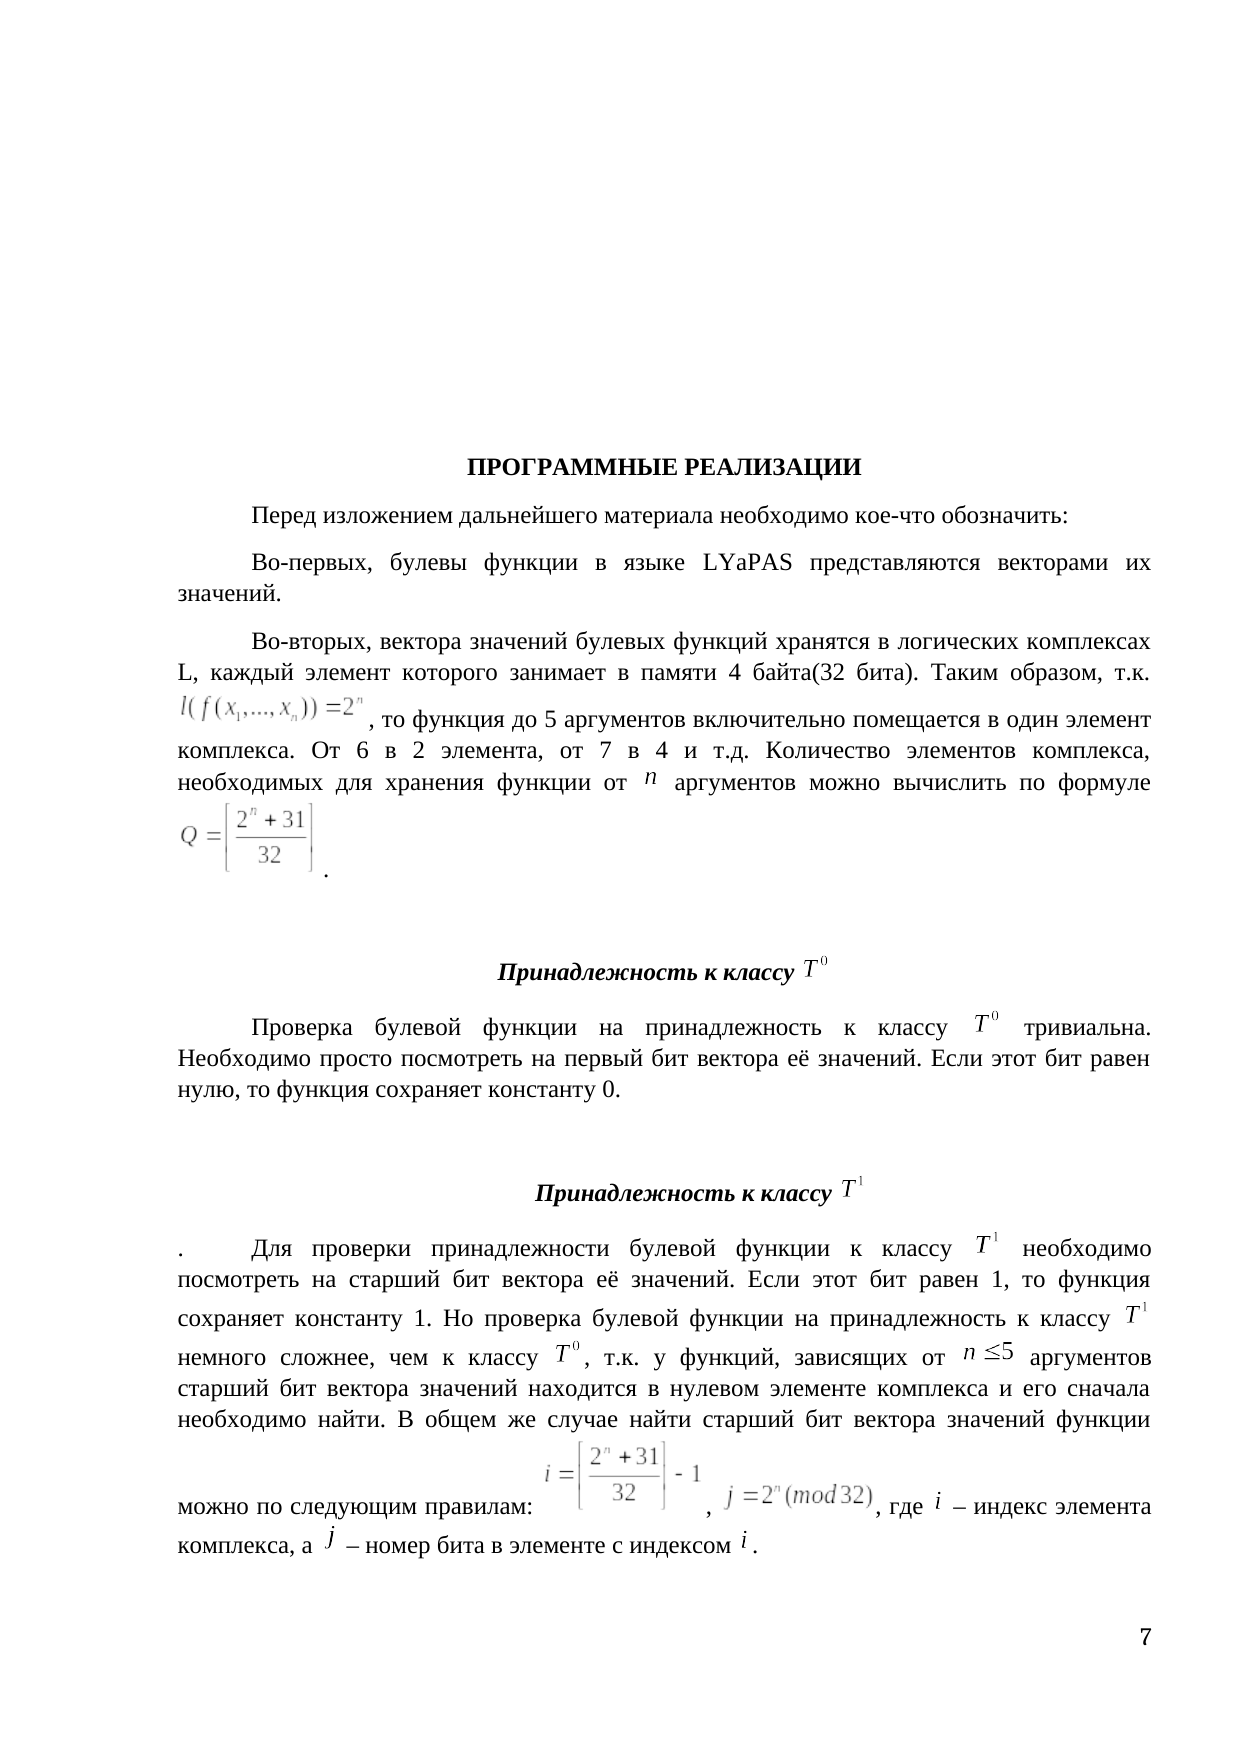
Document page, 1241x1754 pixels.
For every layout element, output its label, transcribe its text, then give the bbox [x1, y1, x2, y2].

text Проверка булевой функции на принадлежность к классу тривиальна. Необходимо просто посмотреть на первый бит вектора её значений. Если этот бит равен нулю, то функция сохраняет константу 0. [177, 1004, 1152, 1103]
text Во-первых, булевы функции в языке LYaPAS представляются векторами их значений. [177, 547, 1152, 607]
text Принадлежность к классу [177, 949, 1152, 986]
text ПРОГРАММНЫЕ РЕАЛИЗАЦИИ [177, 452, 1152, 481]
text Перед изложением дальнейшего материала необходимо кое-что обозначить: [177, 500, 1152, 528]
text Принадлежность к классу [177, 1170, 1152, 1206]
text Во-вторых, вектора значений булевых функций хранятся в логических комплексах L, каждый элемент которого занимает в памяти 4 байта(32 бита). Таким образом, т.к. , то функция до 5 аргументов включительно помещается в один элемент комплекса. От 6 в 2 элемента, от 7 в 4 и т.д. Количество элементов комплекса, необходимых для хранения функции от аргументов можно вычислить по формуле . [177, 626, 1152, 882]
